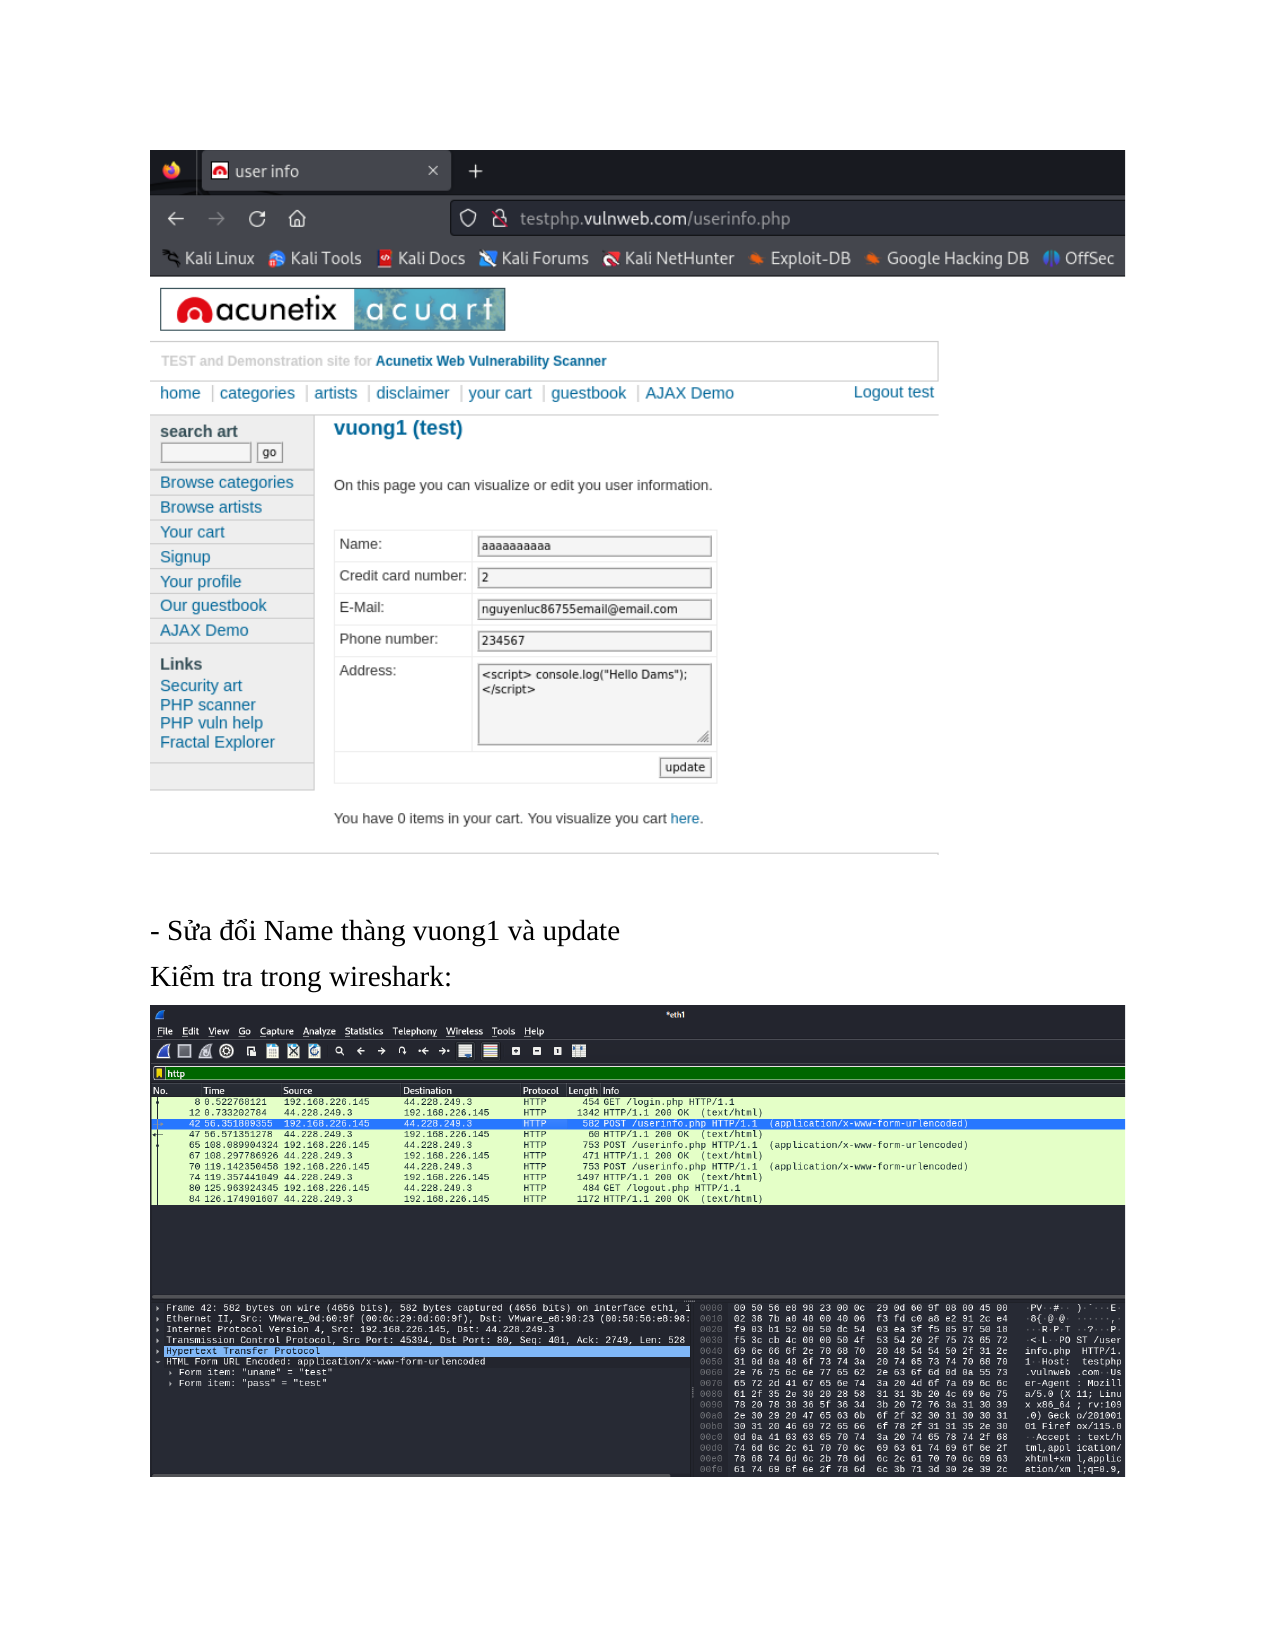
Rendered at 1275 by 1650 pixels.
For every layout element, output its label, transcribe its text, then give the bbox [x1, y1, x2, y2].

subtitle - Sửa đổi Name thàng vuong1 và update [150, 913, 1125, 947]
picture [150, 1005, 1125, 1477]
subtitle Kiểm tra trong wireshark: [150, 959, 1125, 993]
picture [150, 150, 1125, 855]
